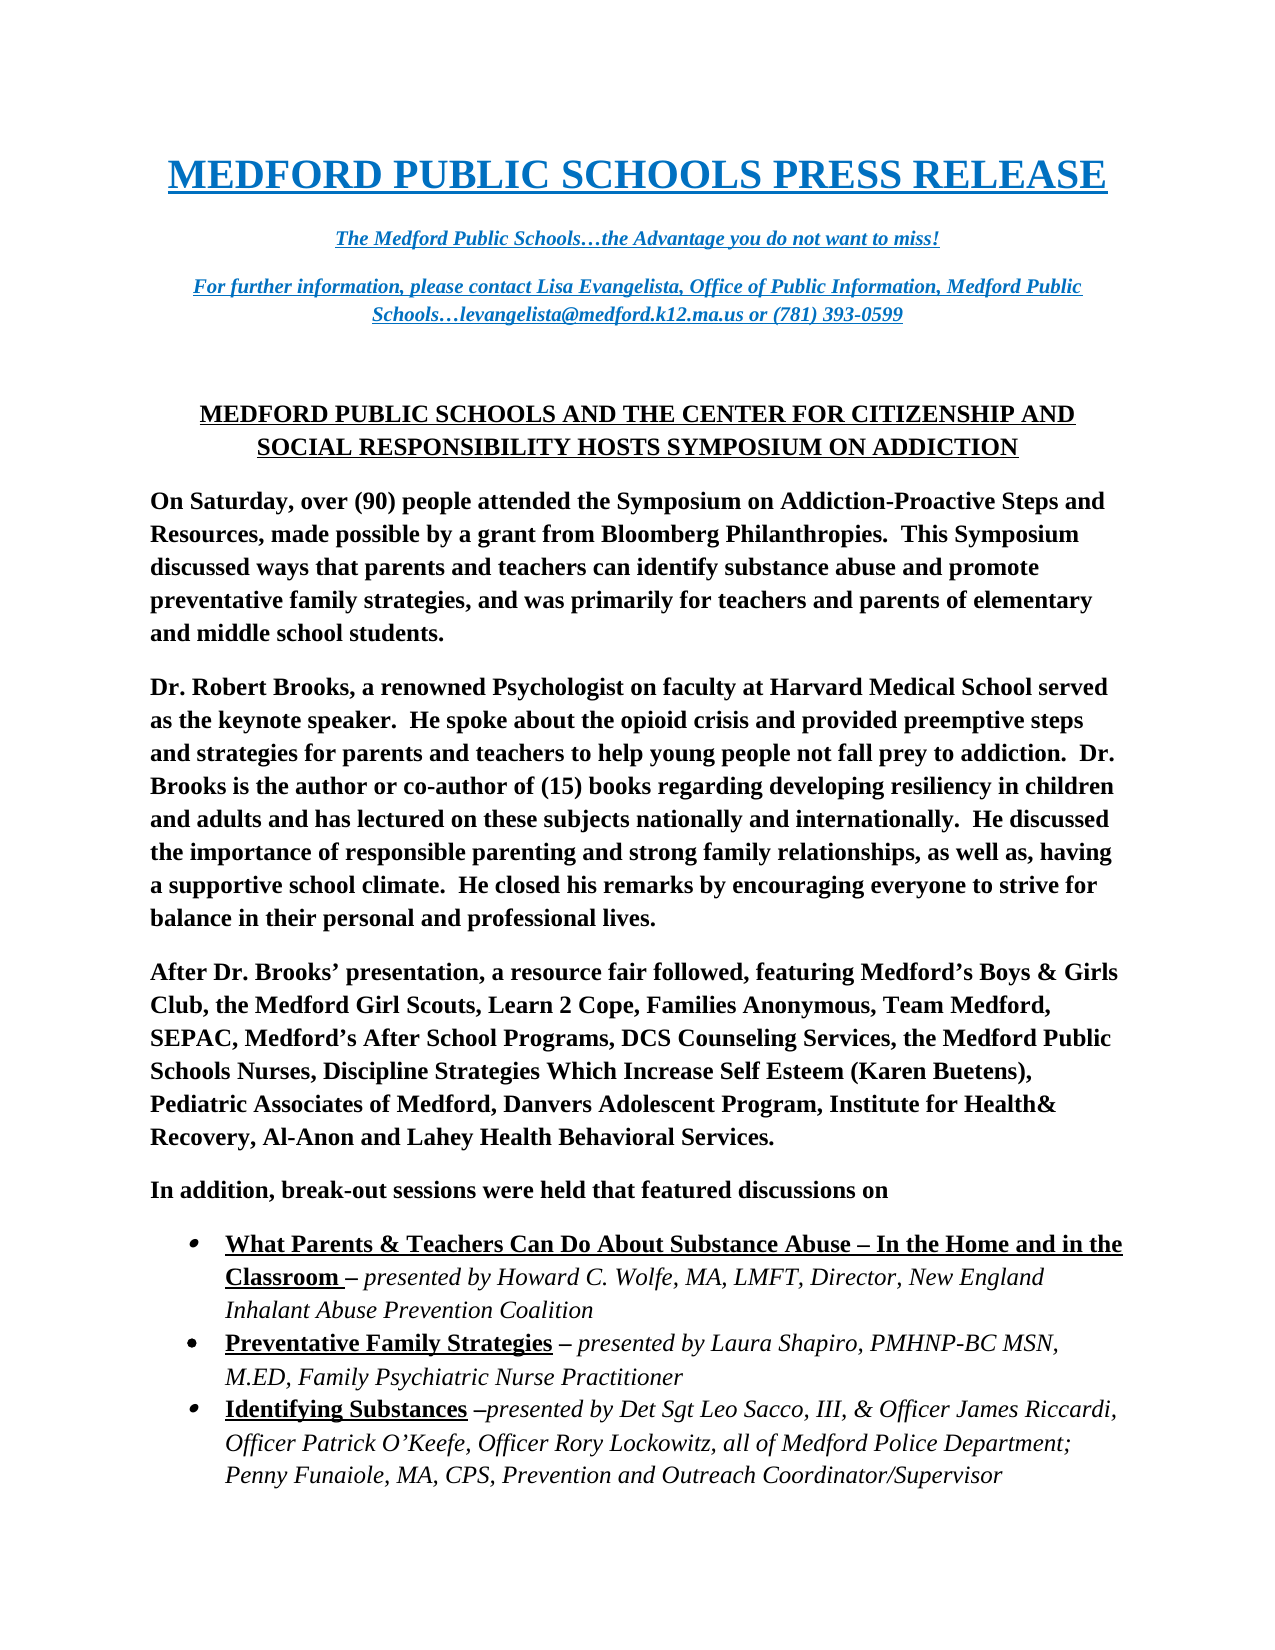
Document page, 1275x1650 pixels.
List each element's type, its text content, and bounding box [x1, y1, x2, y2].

list What Parents & Teachers Can Do About Substance Abuse – In the Home and in the Classroom – presented by Howard C. Wolfe, MA, LMFT, Director, New England Inhalant Abuse Prevention Coalition [187, 1229, 1125, 1324]
list Identifying Substances –presented by Det Sgt Leo Sacco, III, & Officer James Riccardi, Officer Patrick O’Keefe, Officer Rory Lockowitz, all of Medford Police Department; Penny Funaiole, MA, CPS, Prevention and Outreach Coordinator/Supervisor [187, 1394, 1125, 1489]
text Dr. Robert Brooks, a renowned Psychologist on faculty at Harvard Medical School served as the keynote speaker. He spoke about the opioid crisis and provided preemptive steps and strategies for parents and teachers to help young people not fall prey to addiction. Dr. Brooks is the author or co-author of (15) books regarding developing resiliency in children and adults and has lectured on these subjects nationally and internationally. He discussed the importance of responsible parenting and strong family relationships, as well as, having a supportive school climate. He closed his remarks by encouraging everyone to strive for balance in their personal and professional lives. [150, 672, 1125, 932]
list Preventative Family Strategies – presented by Laura Shapiro, PMHNP-BC MSN, M.ED, Family Psychiatric Nurse Practitioner [187, 1328, 1125, 1390]
text The Medford Public Schools…the Advantage you do not want to miss! [150, 226, 1125, 250]
text MEDFORD PUBLIC SCHOOLS AND THE CENTER FOR CITIZENSHIP AND SOCIAL RESPONSIBILITY HOSTS SYMPOSIUM ON ADDICTION [150, 399, 1125, 461]
text In addition, break-out sessions were held that featured discussions on [150, 1176, 1125, 1204]
text On Saturday, over (90) people attended the Symposium on Addiction-Proactive Steps and Resources, made possible by a grant from Bloomberg Philanthropies. This Symposium discussed ways that parents and teachers can identify substance abuse and promote preventative family strategies, and was primarily for teachers and parents of elementary and middle school students. [150, 486, 1125, 647]
text MEDFORD PUBLIC SCHOOLS PRESS RELEASE [150, 150, 1125, 198]
text For further information, please contact Lisa Evangelista, Office of Public Information, Medford Public Schools…levangelista@medford.k12.ma.us or (781) 393-0599 [150, 274, 1125, 326]
text After Dr. Brooks’ presentation, a resource fair followed, featuring Medford’s Boys & Girls Club, the Medford Girl Scouts, Learn 2 Cope, Families Anonymous, Team Medford, SEPAC, Medford’s After School Programs, DCS Counseling Services, the Medford Public Schools Nurses, Discipline Strategies Which Increase Self Esteem (Karen Buetens), Pediatric Associates of Medford, Danvers Adolescent Program, Institute for Health& Recovery, Al-Anon and Lahey Health Behavioral Services. [150, 957, 1125, 1151]
